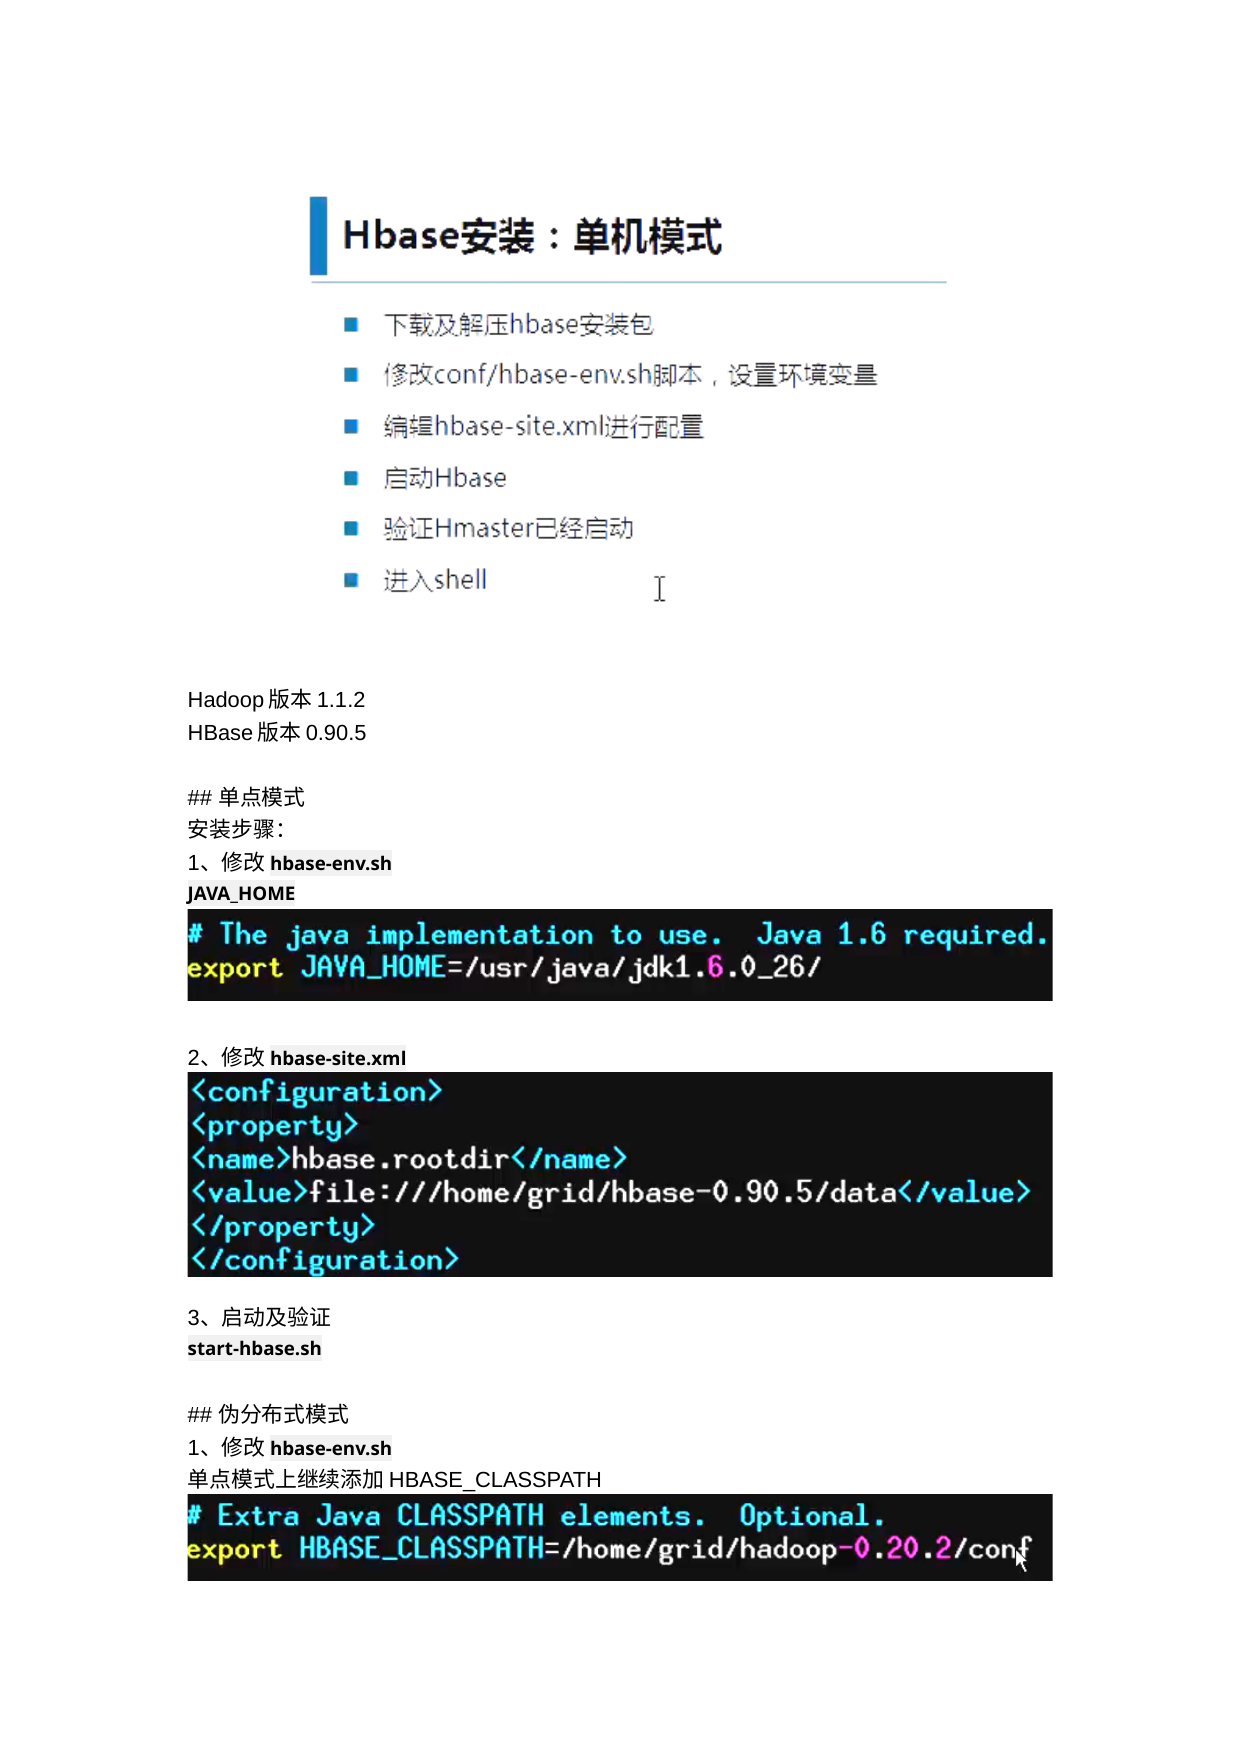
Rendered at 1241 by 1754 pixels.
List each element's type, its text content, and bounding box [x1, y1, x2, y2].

text ## 伪分布式模式 [187, 1397, 1053, 1429]
picture [187, 1494, 1053, 1581]
text 1、修改hbase-env.sh [187, 844, 1053, 877]
text 2、修改hbase-site.xml [187, 1039, 1053, 1072]
text HBase版本0.90.5 [187, 714, 1053, 747]
text 单点模式上继续添加HBASE_CLASSPATH [187, 1462, 1053, 1494]
picture [187, 909, 1053, 1001]
text ## 单点模式 [187, 779, 1053, 812]
text 3、启动及验证 [187, 1299, 1053, 1332]
text 安装步骤： [187, 812, 1053, 844]
text Hadoop版本1.1.2 [187, 682, 1053, 714]
text start-hbase.sh [187, 1332, 1053, 1364]
picture [187, 1072, 1053, 1277]
picture [293, 162, 947, 658]
text JAVA_HOME [187, 877, 1053, 909]
text 1、修改hbase-env.sh [187, 1429, 1053, 1462]
